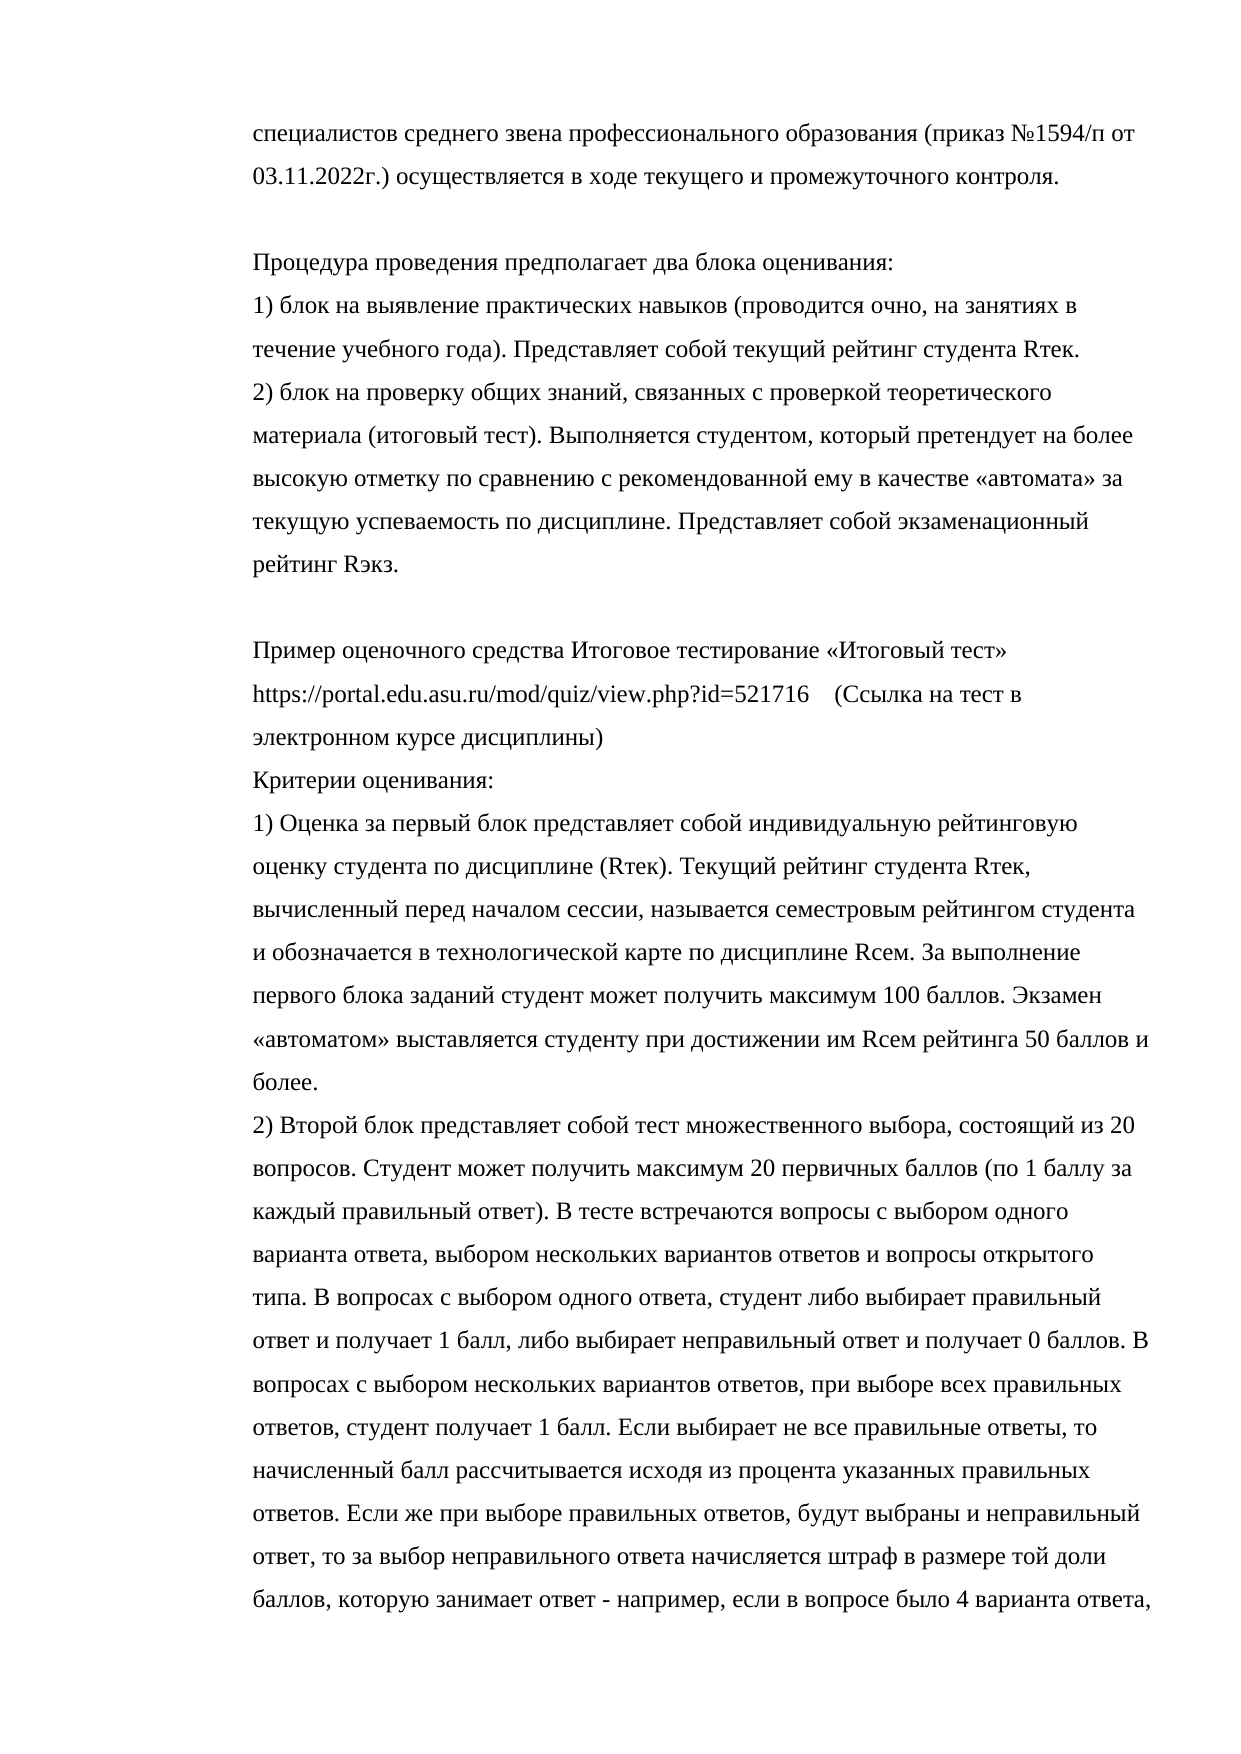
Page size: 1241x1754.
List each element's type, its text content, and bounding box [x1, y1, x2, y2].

text Пример оценочного средства Итоговое тестирование «Итоговый тест» https://portal.edu.asu.ru/mod/quiz/view.php?id=521716 (Ссылка на тест в электронном курсе дисциплины) [252, 636, 1152, 751]
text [252, 1110, 1152, 1613]
text Процедура проведения предполагает два блока оценивания: [252, 247, 1152, 276]
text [252, 118, 1152, 190]
text Критерии оценивания: [252, 765, 1152, 794]
text 1) блок на выявление практических навыков (проводится очно, на занятиях в течение учебного года). Представляет собой текущий рейтинг студента Rтек. [252, 291, 1152, 362]
text 2) блок на проверку общих знаний, связанных с проверкой теоретического материала (итоговый тест). Выполняется студентом, который претендует на более высокую отметку по сравнению с рекомендованной ему в качестве «автомата» за текущую успеваемость по дисциплине. Представляет собой экзаменационный рейтинг Rэкз. [252, 377, 1152, 578]
text 1) Оценка за первый блок представляет собой индивидуальную рейтинговую оценку студента по дисциплине (Rтек). Текущий рейтинг студента Rтек, вычисленный перед началом сессии, называется семестровым рейтингом студента и обозначается в технологической карте по дисциплине Rсем. За выполнение первого блока заданий студент может получить максимум 100 баллов. Экзамен «автоматом» выставляется студенту при достижении им Rсем рейтинга 50 баллов и более. [252, 808, 1152, 1096]
